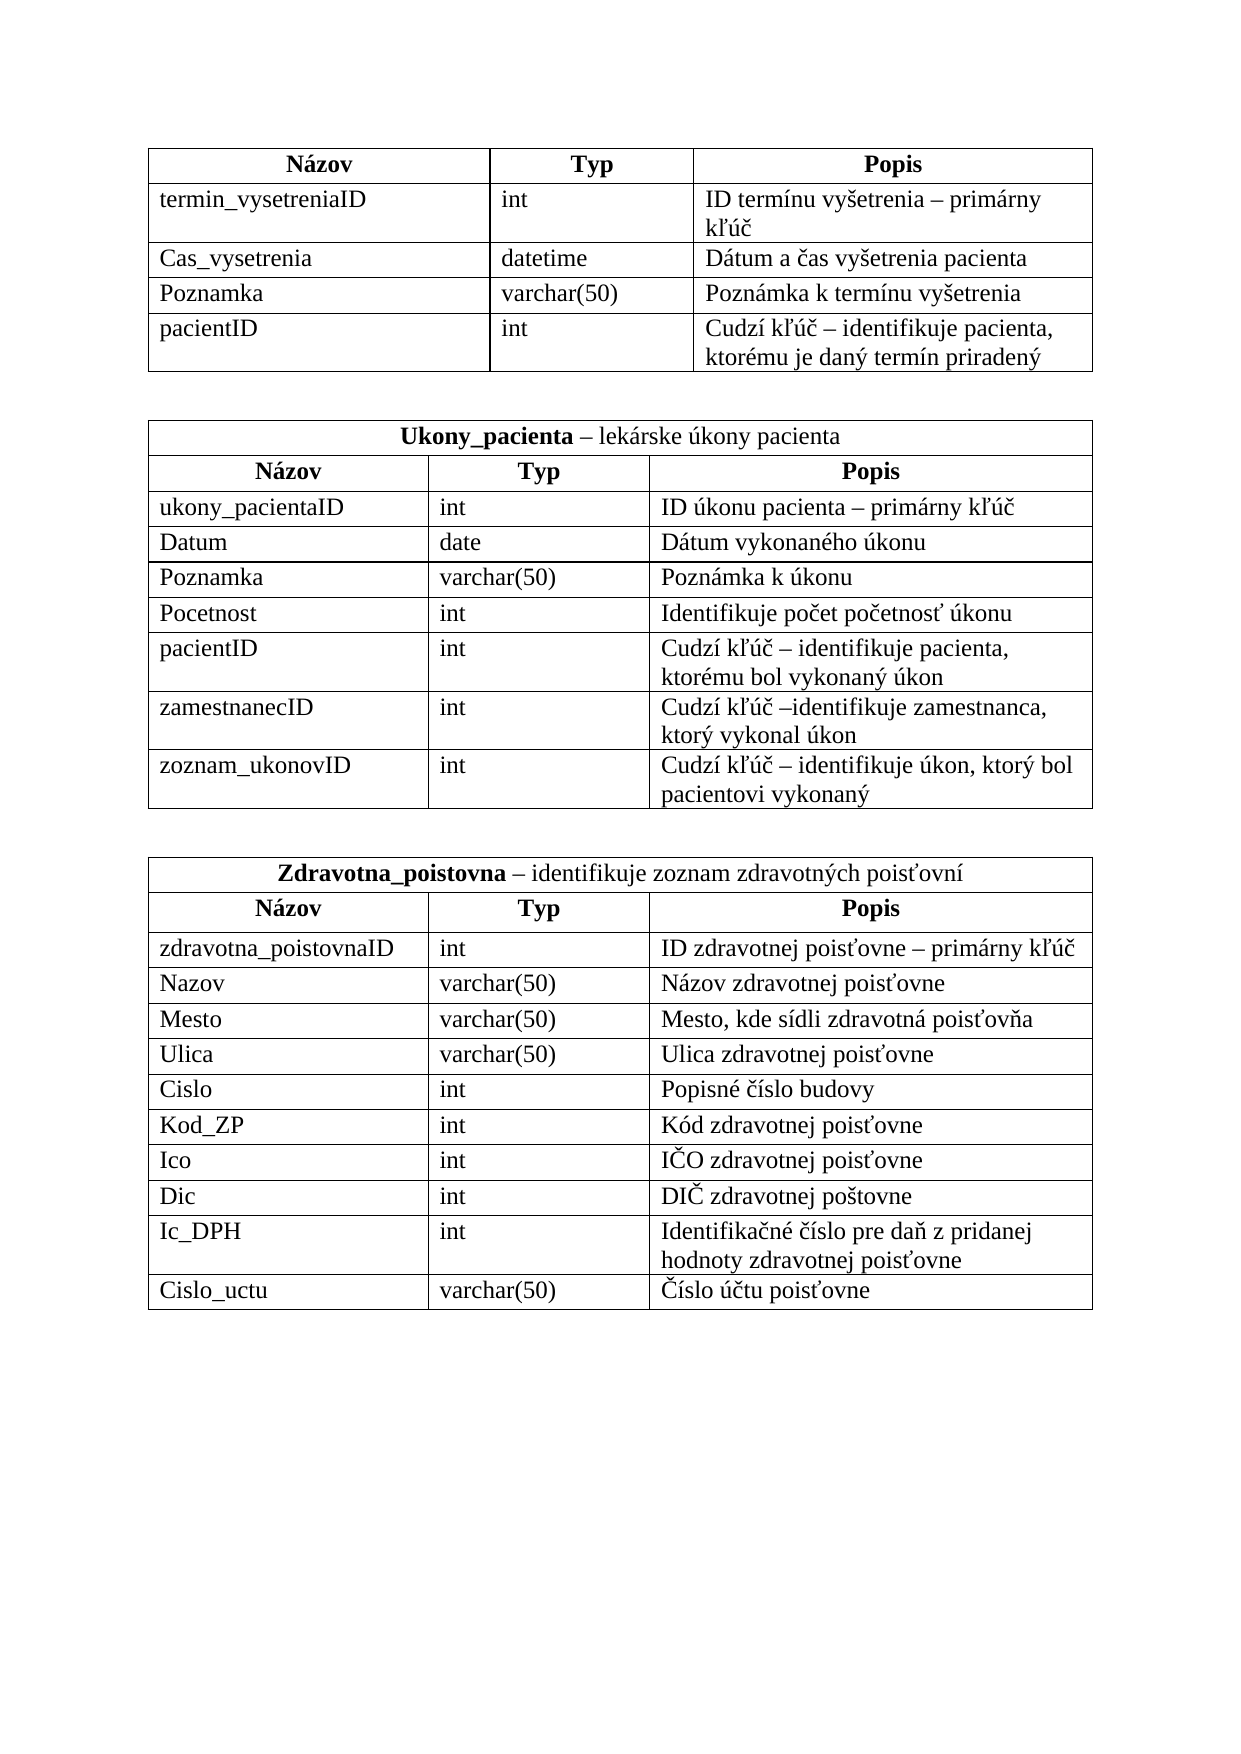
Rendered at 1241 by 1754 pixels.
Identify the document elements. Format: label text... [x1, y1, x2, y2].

table_cell Mesto, kde sídli zdravotná poisťovňa [650, 1004, 1092, 1038]
table_cell int [429, 750, 649, 808]
table_cell Cislo [149, 1075, 428, 1109]
table_cell Názov [149, 456, 428, 491]
table_cell DIČ zdravotnej poštovne [650, 1181, 1092, 1215]
table_cell Poznamka [149, 278, 489, 312]
table_cell varchar(50) [429, 563, 649, 597]
table_cell Typ [429, 456, 649, 491]
table_cell Dic [149, 1181, 428, 1215]
table_cell Popis [694, 149, 1092, 183]
table_cell Ic_DPH [149, 1216, 428, 1274]
table_cell Poznámka k úkonu [650, 563, 1092, 597]
table_cell varchar(50) [429, 968, 649, 1003]
table_cell Poznámka k termínu vyšetrenia [694, 278, 1092, 312]
table_cell Datum [149, 527, 428, 561]
table_cell Cudzí kľúč – identifikuje pacienta, ktorému bol vykonaný úkon [650, 633, 1092, 691]
table_cell ID termínu vyšetrenia – primárny kľúč [694, 184, 1092, 242]
table_cell Cudzí kľúč – identifikuje úkon, ktorý bol pacientovi vykonaný [650, 750, 1092, 808]
table_cell varchar(50) [429, 1039, 649, 1073]
table_cell Názov zdravotnej poisťovne [650, 968, 1092, 1003]
table_cell Poznamka [149, 563, 428, 597]
table_cell Nazov [149, 968, 428, 1003]
table_cell varchar(50) [429, 1275, 649, 1309]
table_cell Cudzí kľúč –identifikuje zamestnanca, ktorý vykonal úkon [650, 692, 1092, 749]
table_cell int [429, 1145, 649, 1180]
table_cell Kód zdravotnej poisťovne [650, 1110, 1092, 1144]
table_cell int [491, 314, 693, 371]
table_header Ukony_pacienta – lekárske úkony pacienta [149, 421, 1092, 455]
table_cell Popisné číslo budovy [650, 1075, 1092, 1109]
table_cell ukony_pacientaID [149, 492, 428, 526]
table_header Zdravotna_poistovna – identifikuje zoznam zdravotných poisťovní [149, 858, 1092, 892]
table_cell Identifikuje počet početnosť úkonu [650, 598, 1092, 632]
table_cell int [429, 1075, 649, 1109]
table_cell Dátum vykonaného úkonu [650, 527, 1092, 561]
table_cell IČO zdravotnej poisťovne [650, 1145, 1092, 1180]
table_cell Ico [149, 1145, 428, 1180]
table_cell Číslo účtu poisťovne [650, 1275, 1092, 1309]
table_cell Cudzí kľúč – identifikuje pacienta, ktorému je daný termín priradený [694, 314, 1092, 371]
table_cell Typ [429, 893, 649, 932]
table_cell datetime [491, 243, 693, 277]
table_cell pacientID [149, 314, 489, 371]
table_cell Ulica zdravotnej poisťovne [650, 1039, 1092, 1073]
table_cell Mesto [149, 1004, 428, 1038]
table_cell Typ [491, 149, 693, 183]
table_cell Identifikačné číslo pre daň z pridanej hodnoty zdravotnej poisťovne [650, 1216, 1092, 1274]
table_cell Cas_vysetrenia [149, 243, 489, 277]
table_cell zdravotna_poistovnaID [149, 933, 428, 967]
table_cell Názov [149, 149, 489, 183]
table_cell Názov [149, 893, 428, 932]
table_cell Cislo_uctu [149, 1275, 428, 1309]
table_cell int [429, 1181, 649, 1215]
table_cell int [429, 1216, 649, 1274]
table_cell varchar(50) [429, 1004, 649, 1038]
table_cell int [429, 1110, 649, 1144]
table_cell zoznam_ukonovID [149, 750, 428, 808]
table_cell int [429, 933, 649, 967]
table_cell Dátum a čas vyšetrenia pacienta [694, 243, 1092, 277]
table_cell pacientID [149, 633, 428, 691]
table_cell int [429, 492, 649, 526]
table_cell zamestnanecID [149, 692, 428, 749]
table_cell ID úkonu pacienta – primárny kľúč [650, 492, 1092, 526]
table_cell int [491, 184, 693, 242]
table_cell Ulica [149, 1039, 428, 1073]
table_cell Popis [650, 893, 1092, 932]
table_cell ID zdravotnej poisťovne – primárny kľúč [650, 933, 1092, 967]
table_cell int [429, 692, 649, 749]
table_cell date [429, 527, 649, 561]
table_cell Pocetnost [149, 598, 428, 632]
table_cell int [429, 598, 649, 632]
table_cell varchar(50) [491, 278, 693, 312]
table_cell int [429, 633, 649, 691]
table_cell Popis [650, 456, 1092, 491]
table_cell Kod_ZP [149, 1110, 428, 1144]
table_cell termin_vysetreniaID [149, 184, 489, 242]
